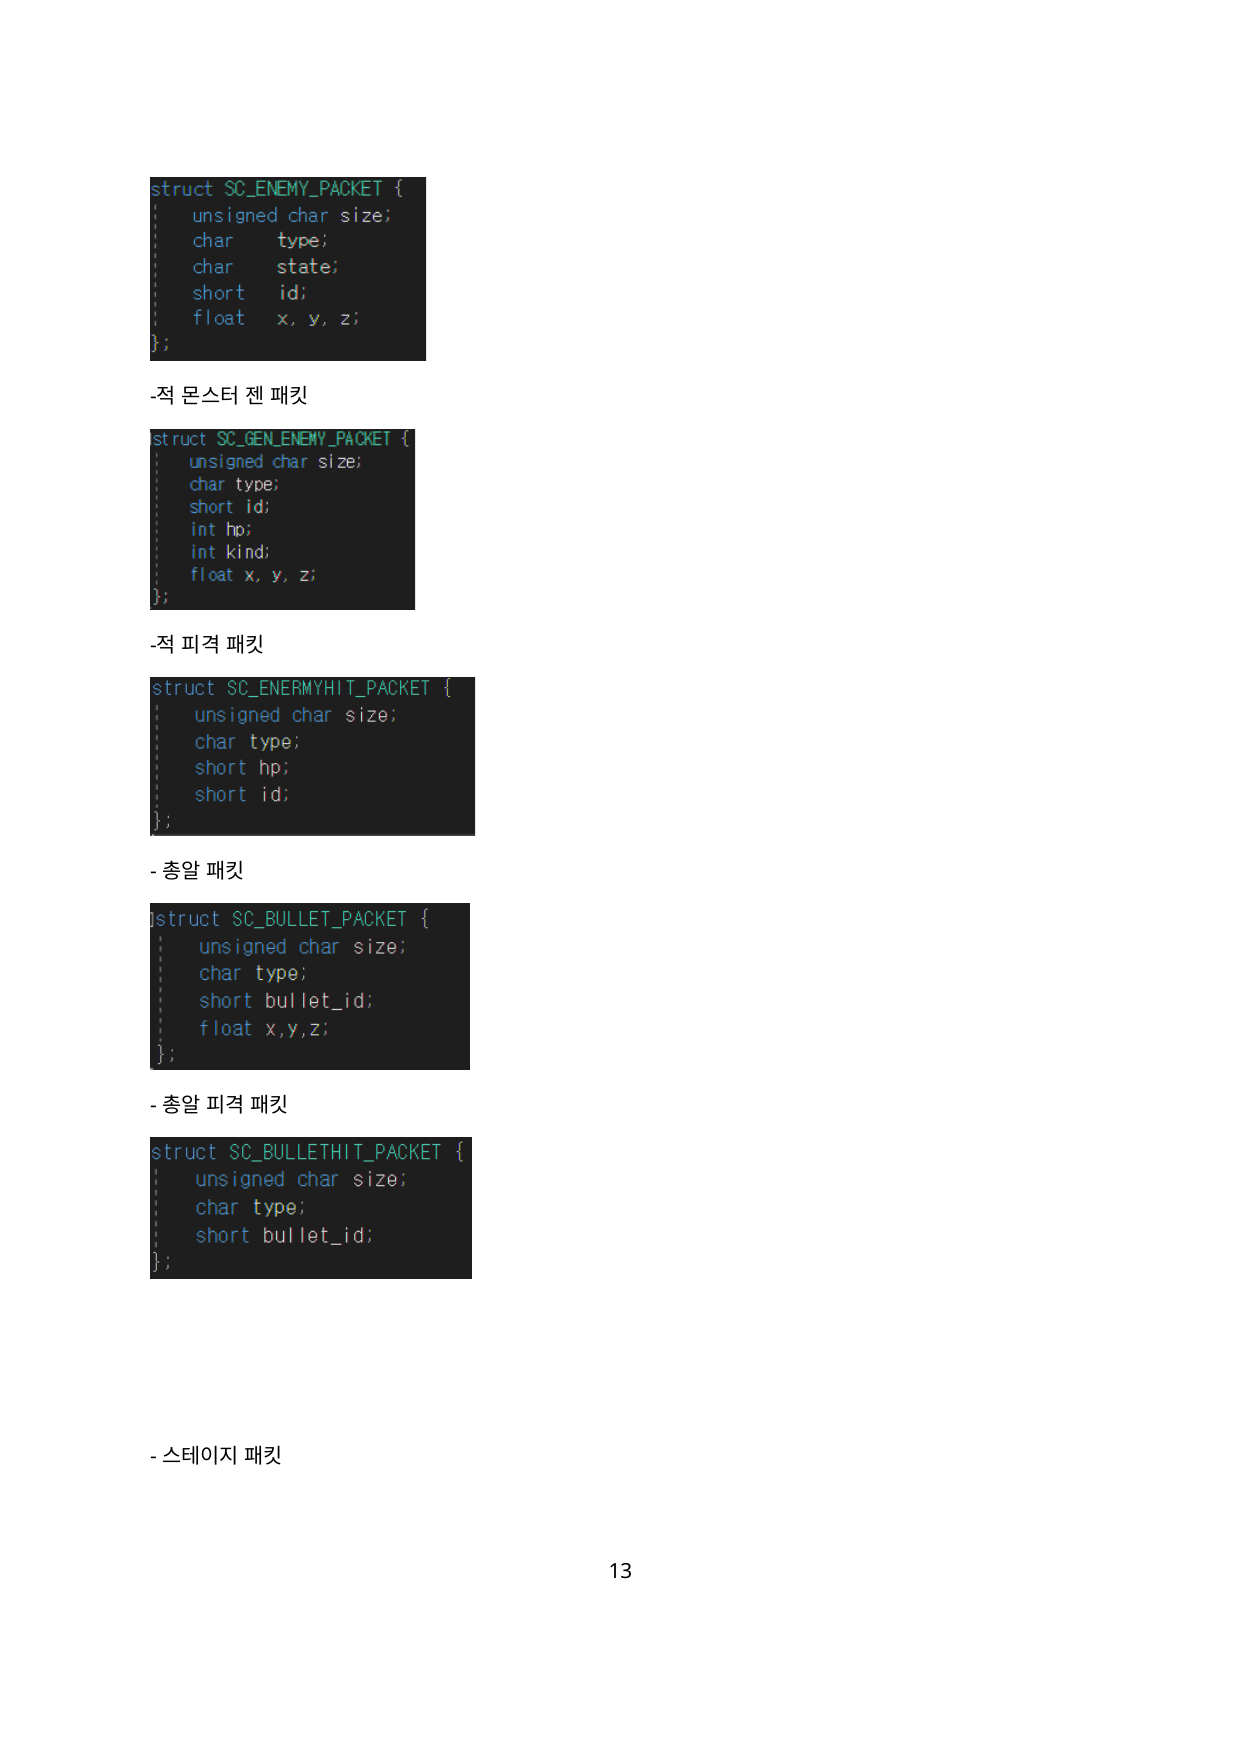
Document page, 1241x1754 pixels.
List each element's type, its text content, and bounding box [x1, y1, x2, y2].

picture [150, 677, 476, 836]
text - 총알 패킷 [150, 854, 1090, 884]
picture [150, 1137, 472, 1279]
picture [150, 903, 470, 1070]
text - 스테이지 패킷 [150, 1439, 1090, 1469]
text - 총알 피격 패킷 [150, 1088, 1090, 1118]
picture [150, 177, 427, 361]
picture [150, 429, 415, 610]
text -적 피격 패킷 [150, 628, 1090, 658]
text -적 몬스터 젠 패킷 [150, 380, 1090, 410]
